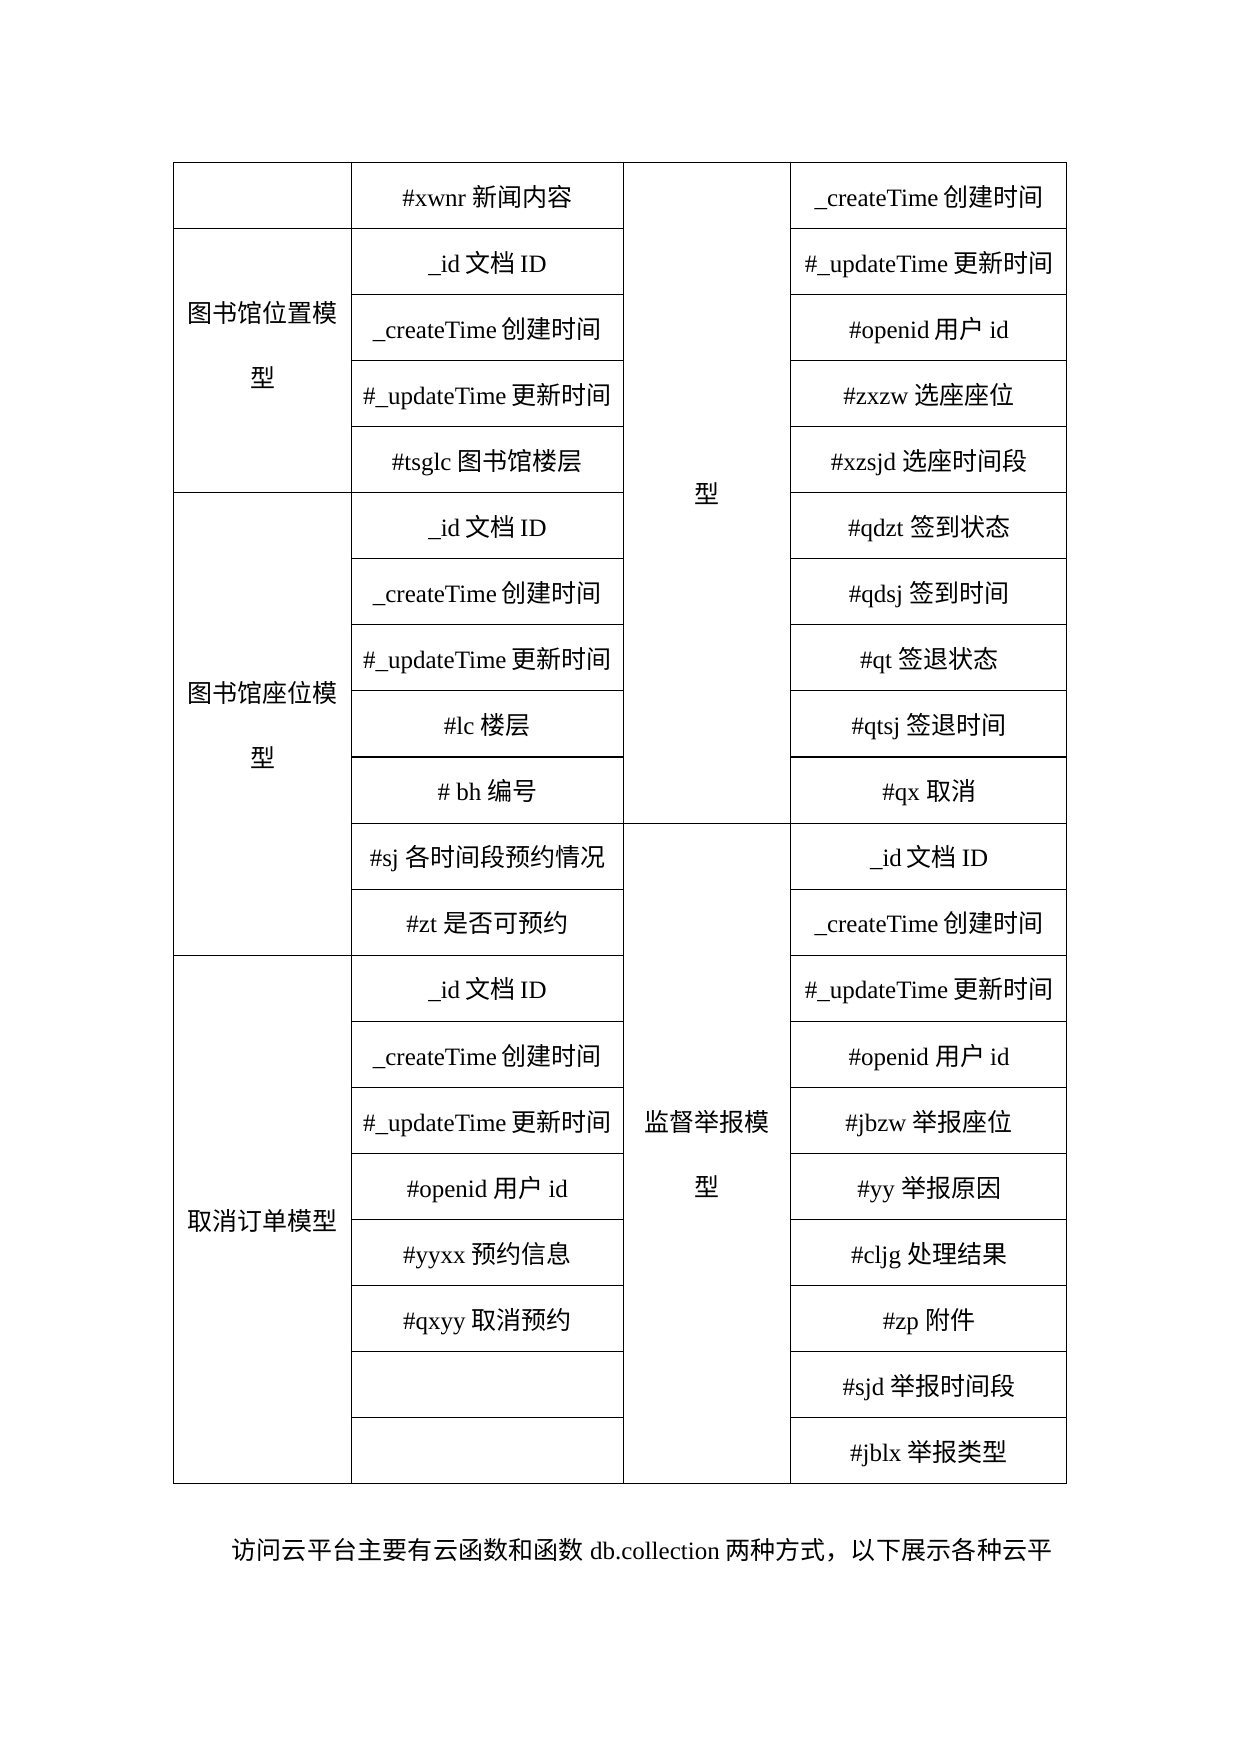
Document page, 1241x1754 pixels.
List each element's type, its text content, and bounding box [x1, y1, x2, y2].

table_cell _createTime创建时间 [791, 890, 1066, 954]
table_cell [352, 1418, 623, 1483]
table_cell _id文档ID [352, 229, 623, 294]
table_cell _createTime创建时间 [352, 559, 623, 624]
table_cell _id文档ID [352, 956, 623, 1021]
table_cell #zp 附件 [791, 1286, 1066, 1351]
table_cell #qt 签退状态 [791, 625, 1066, 690]
table_cell #qdsj 签到时间 [791, 559, 1066, 624]
table_cell #yyxx 预约信息 [352, 1220, 623, 1285]
table_cell [352, 1352, 623, 1417]
table_cell #sjd 举报时间段 [791, 1352, 1066, 1417]
table_cell _id文档ID [791, 824, 1066, 888]
table_cell # bh 编号 [352, 758, 623, 822]
table_cell #lc 楼层 [352, 691, 623, 756]
table_cell _createTime创建时间 [352, 1022, 623, 1087]
table_cell #_updateTime更新时间 [352, 625, 623, 690]
table_cell #_updateTime更新时间 [791, 229, 1066, 294]
table_cell _createTime创建时间 [352, 295, 623, 360]
table_cell #xwnr 新闻内容 [352, 163, 623, 228]
table_cell #_updateTime更新时间 [352, 1088, 623, 1153]
table_cell #qx 取消 [791, 758, 1066, 822]
table_cell _id文档ID [352, 493, 623, 558]
table_cell #qtsj 签退时间 [791, 691, 1066, 756]
table_cell _createTime创建时间 [791, 163, 1066, 228]
table_cell #sj 各时间段预约情况 [352, 824, 623, 888]
table_cell #zt 是否可预约 [352, 890, 623, 954]
table_cell #qxyy 取消预约 [352, 1286, 623, 1351]
table_cell #_updateTime更新时间 [352, 361, 623, 426]
table_cell #openid 用户id [352, 1154, 623, 1219]
table_cell 图书馆位置模型 [174, 229, 351, 492]
table_cell #jbzw 举报座位 [791, 1088, 1066, 1153]
table_cell #openid 用户id [791, 1022, 1066, 1087]
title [187, 1516, 1053, 1581]
table_cell 选座信息模型 [624, 163, 790, 822]
table_cell #openid用户id [791, 295, 1066, 360]
table_cell #cljg 处理结果 [791, 1220, 1066, 1285]
table_cell #xzsjd 选座时间段 [791, 427, 1066, 492]
table_cell #zxzw 选座座位 [791, 361, 1066, 426]
table_cell #_updateTime更新时间 [791, 956, 1066, 1021]
table_cell #yy 举报原因 [791, 1154, 1066, 1219]
table_cell #jblx 举报类型 [791, 1418, 1066, 1483]
table_cell 图书馆座位模型 [174, 493, 351, 954]
table_cell #qdzt 签到状态 [791, 493, 1066, 558]
table_cell 监督举报模型 [624, 824, 790, 1483]
table_cell 取消订单模型 [174, 956, 351, 1483]
table_cell #tsglc 图书馆楼层 [352, 427, 623, 492]
